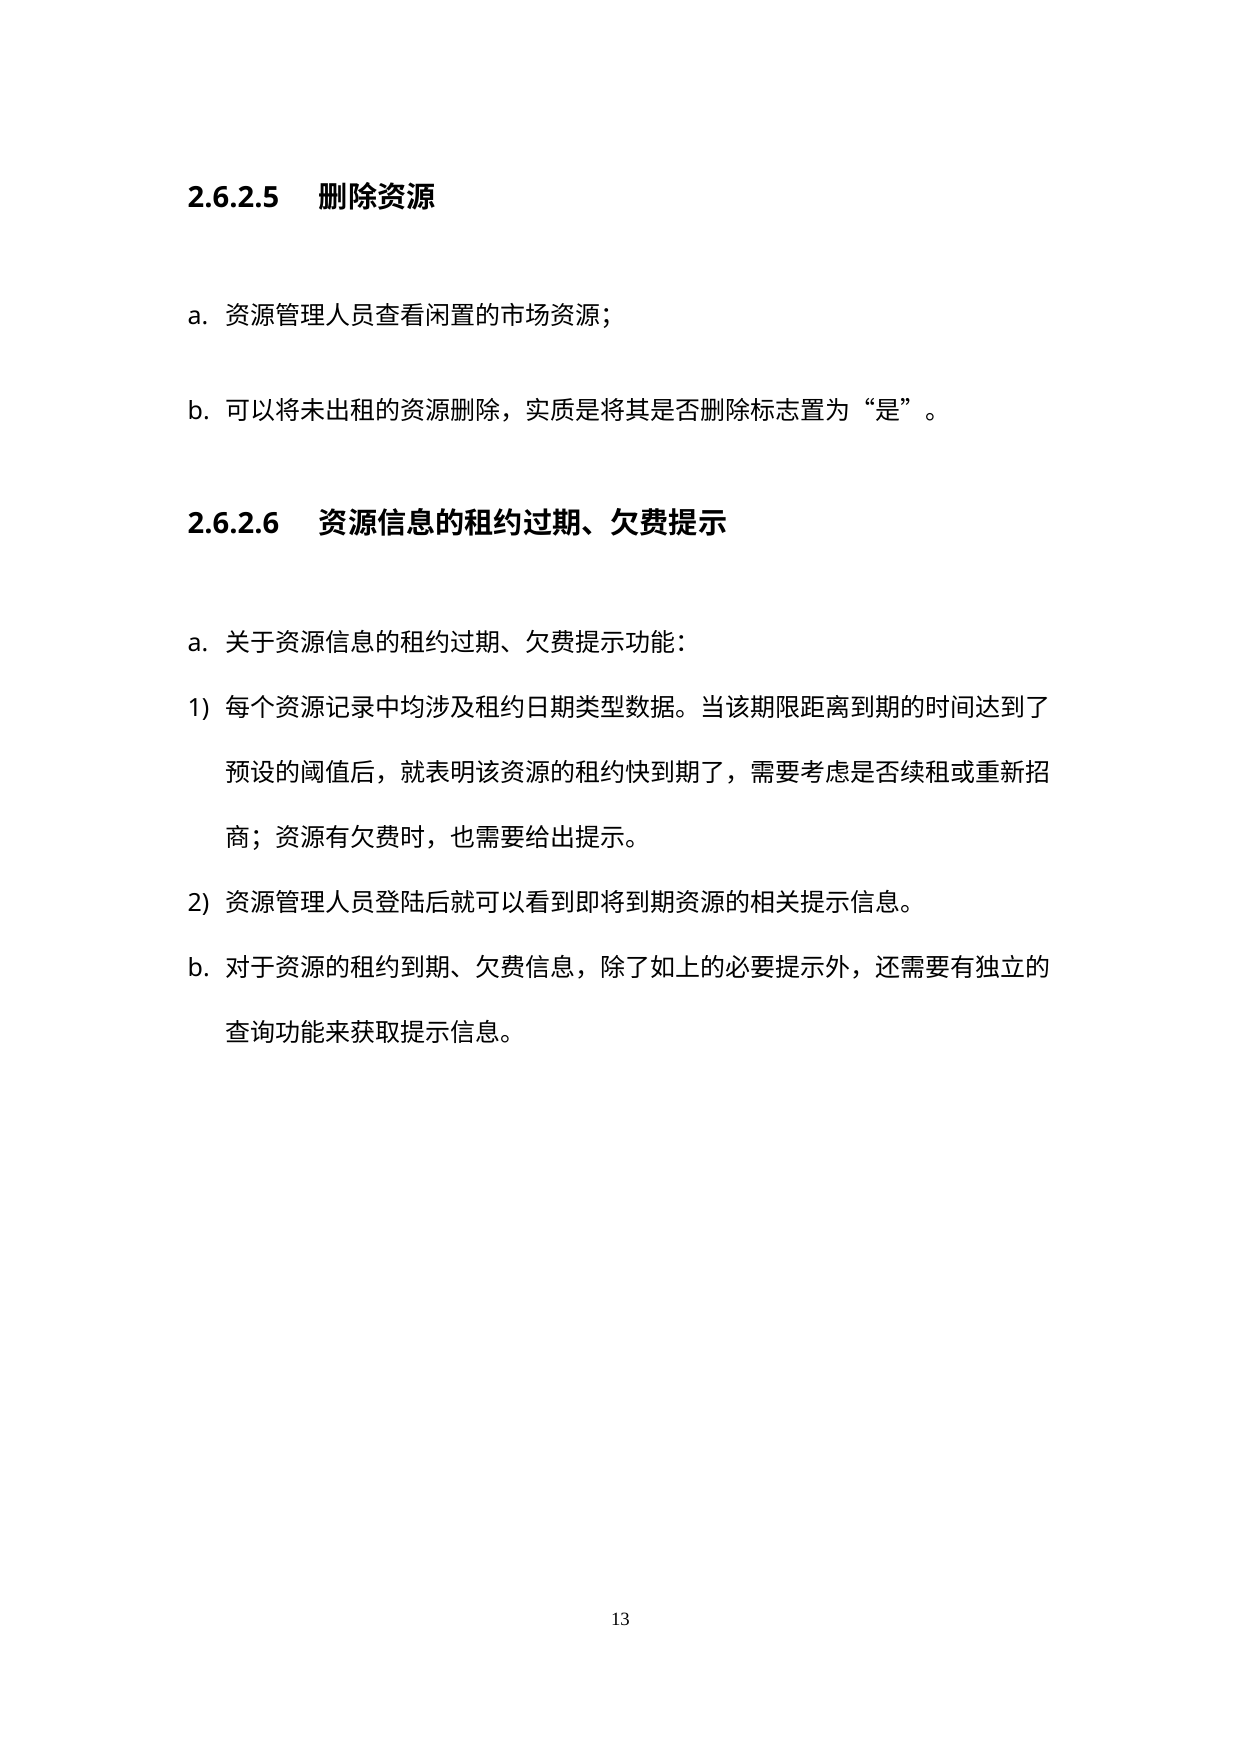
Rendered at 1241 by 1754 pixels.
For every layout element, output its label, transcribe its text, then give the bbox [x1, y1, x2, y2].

list 每个资源记录中均涉及租约日期类型数据。当该期限距离到期的时间达到了预设的阈值后，就表明该资源的租约快到期了，需要考虑是否续租或重新招商；资源有欠费时，也需要给出提示。 [187, 673, 1053, 868]
subtitle 资源信息的租约过期、欠费提示 [187, 489, 1053, 554]
list 可以将未出租的资源删除，实质是将其是否删除标志置为“是”。 [187, 376, 1053, 441]
list 关于资源信息的租约过期、欠费提示功能： [187, 608, 1053, 673]
list 资源管理人员登陆后就可以看到即将到期资源的相关提示信息。 [187, 868, 1053, 933]
list 对于资源的租约到期、欠费信息，除了如上的必要提示外，还需要有独立的查询功能来获取提示信息。 [187, 933, 1053, 1063]
subtitle 删除资源 [187, 162, 1053, 227]
list 资源管理人员查看闲置的市场资源； [187, 281, 1053, 346]
